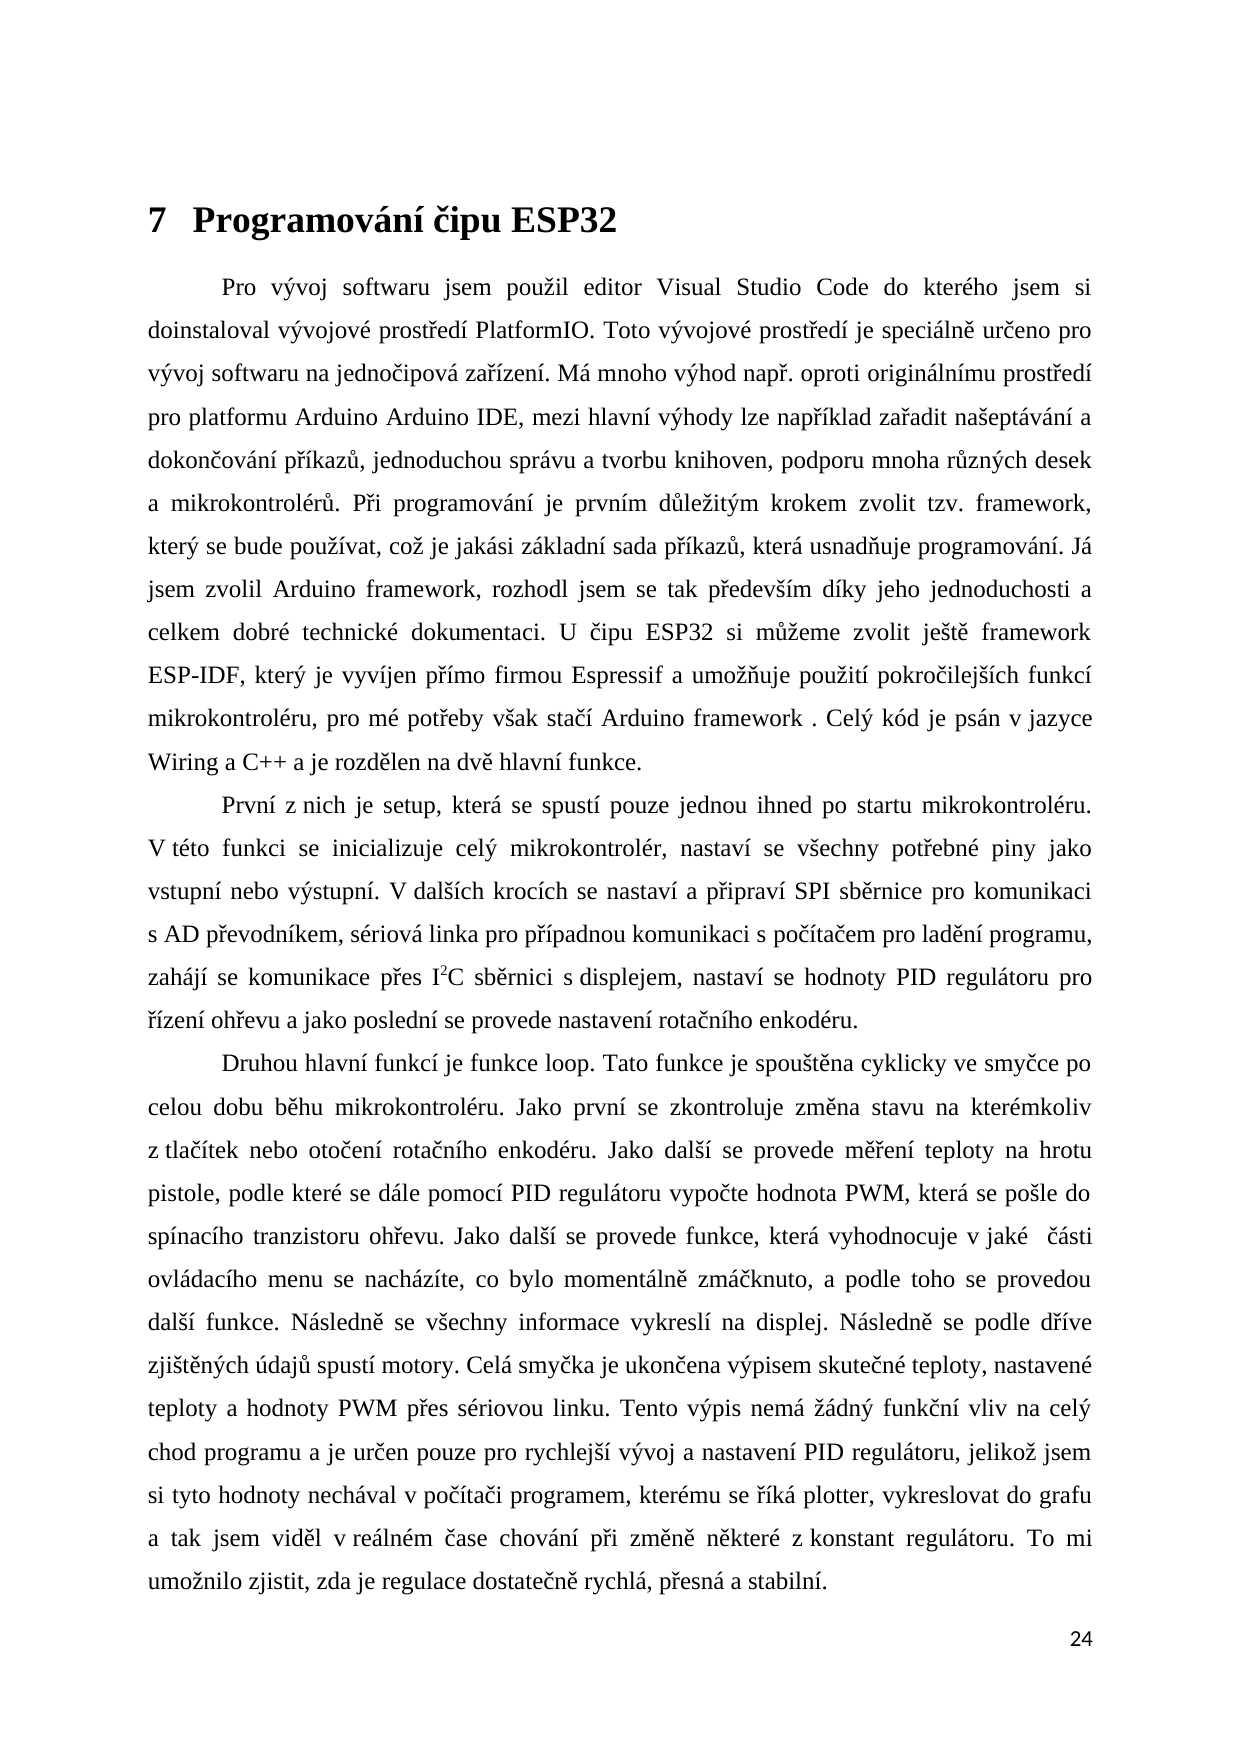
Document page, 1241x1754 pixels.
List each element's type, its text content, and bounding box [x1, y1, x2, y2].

text Pro vývoj softwaru jsem použil editor Visual Studio Code do kterého jsem si doinstaloval vývojové prostředí PlatformIO. Toto vývojové prostředí je speciálně určeno pro vývoj softwaru na jednočipová zařízení. Má mnoho výhod např. oproti originálnímu prostředí pro platformu Arduino Arduino IDE, mezi hlavní výhody lze například zařadit našeptávání a dokončování příkazů, jednoduchou správu a tvorbu knihoven, podporu mnoha různých desek a mikrokontrolérů. Při programování je prvním důležitým krokem zvolit tzv. framework, který se bude používat, což je jakási základní sada příkazů, která usnadňuje programování. Já jsem zvolil Arduino framework, rozhodl jsem se tak především díky jeho jednoduchosti a celkem dobré technické dokumentaci. U čipu ESP32 si můžeme zvolit ještě framework ESP-IDF, který je vyvíjen přímo firmou Espressif a umožňuje použití pokročilejších funkcí mikrokontroléru, pro mé potřeby však stačí Arduino framework . Celý kód je psán v jazyce Wiring a C++ a je rozdělen na dvě hlavní funkce. [148, 272, 1093, 775]
subtitle Programování čipu ESP32 [148, 198, 1093, 241]
text První z nich je setup, která se spustí pouze jednou ihned po startu mikrokontroléru. V této funkci se inicializuje celý mikrokontrolér, nastaví se všechny potřebné piny jako vstupní nebo výstupní. V dalších krocích se nastaví a připraví SPI sběrnice pro komunikaci s AD převodníkem, sériová linka pro případnou komunikaci s počítačem pro ladění programu, zahájí se komunikace přes I2C sběrnici s displejem, nastaví se hodnoty PID regulátoru pro řízení ohřevu a jako poslední se provede nastavení rotačního enkodéru. [148, 790, 1093, 1034]
text Druhou hlavní funkcí je funkce loop. Tato funkce je spouštěna cyklicky ve smyčce po celou dobu běhu mikrokontroléru. Jako první se zkontroluje změna stavu na kterémkoliv z tlačítek nebo otočení rotačního enkodéru. Jako další se provede měření teploty na hrotu pistole, podle které se dále pomocí PID regulátoru vypočte hodnota PWM, která se pošle do spínacího tranzistoru ohřevu. Jako další se provede funkce, která vyhodnocuje v jaké části ovládacího menu se nacházíte, co bylo momentálně zmáčknuto, a podle toho se provedou další funkce. Následně se všechny informace vykreslí na displej. Následně se podle dříve zjištěných údajů spustí motory. Celá smyčka je ukončena výpisem skutečné teploty, nastavené teploty a hodnoty PWM přes sériovou linku. Tento výpis nemá žádný funkční vliv na celý chod programu a je určen pouze pro rychlejší vývoj a nastavení PID regulátoru, jelikož jsem si tyto hodnoty nechával v počítači programem, kterému se říká plotter, vykreslovat do grafu a tak jsem viděl v reálném čase chování při změně některé z konstant regulátoru. To mi umožnilo zjistit, zda je regulace dostatečně rychlá, přesná a stabilní. [148, 1048, 1093, 1595]
